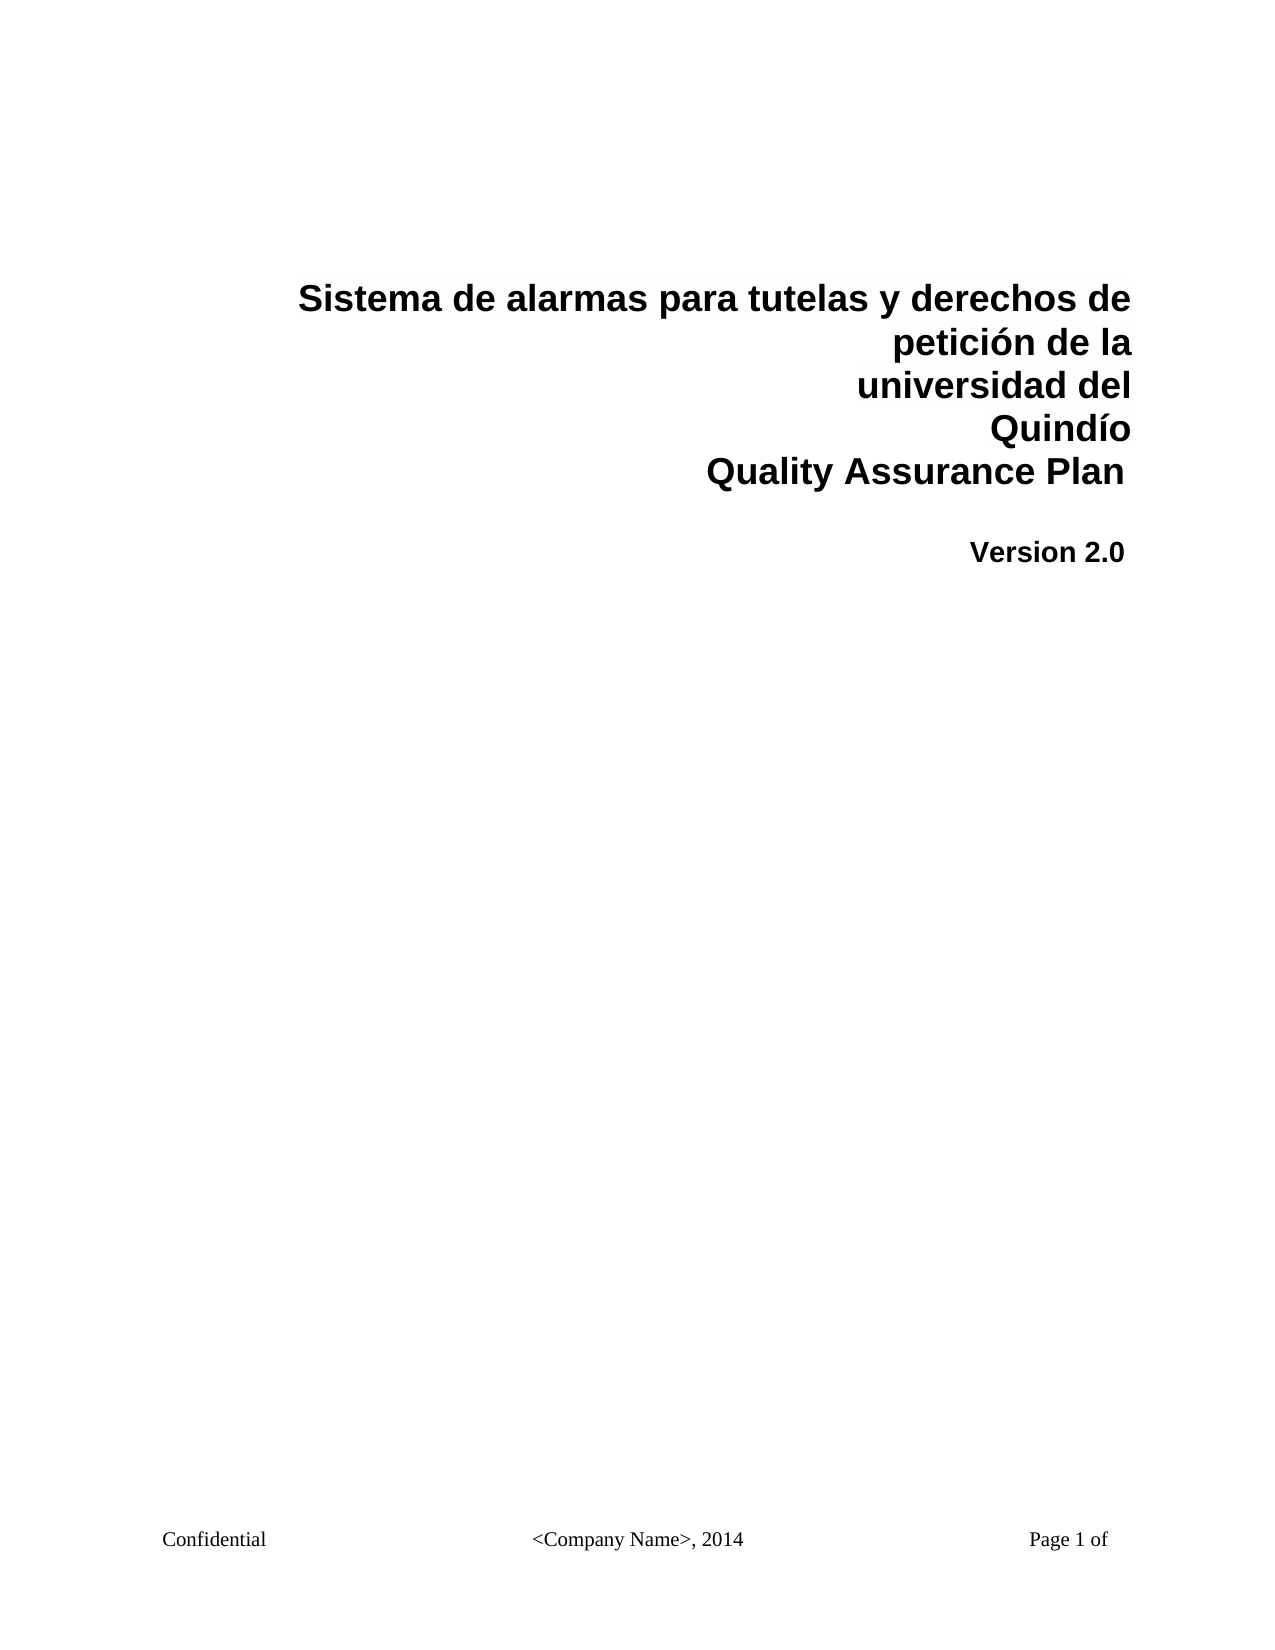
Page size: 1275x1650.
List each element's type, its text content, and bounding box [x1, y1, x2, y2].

text Sistema de alarmas para tutelas y derechos de petición de la universidad del Quindío [268, 277, 990, 449]
text Version 2.0 [137, 535, 1125, 569]
text Quality Assurance Plan [137, 449, 1125, 492]
